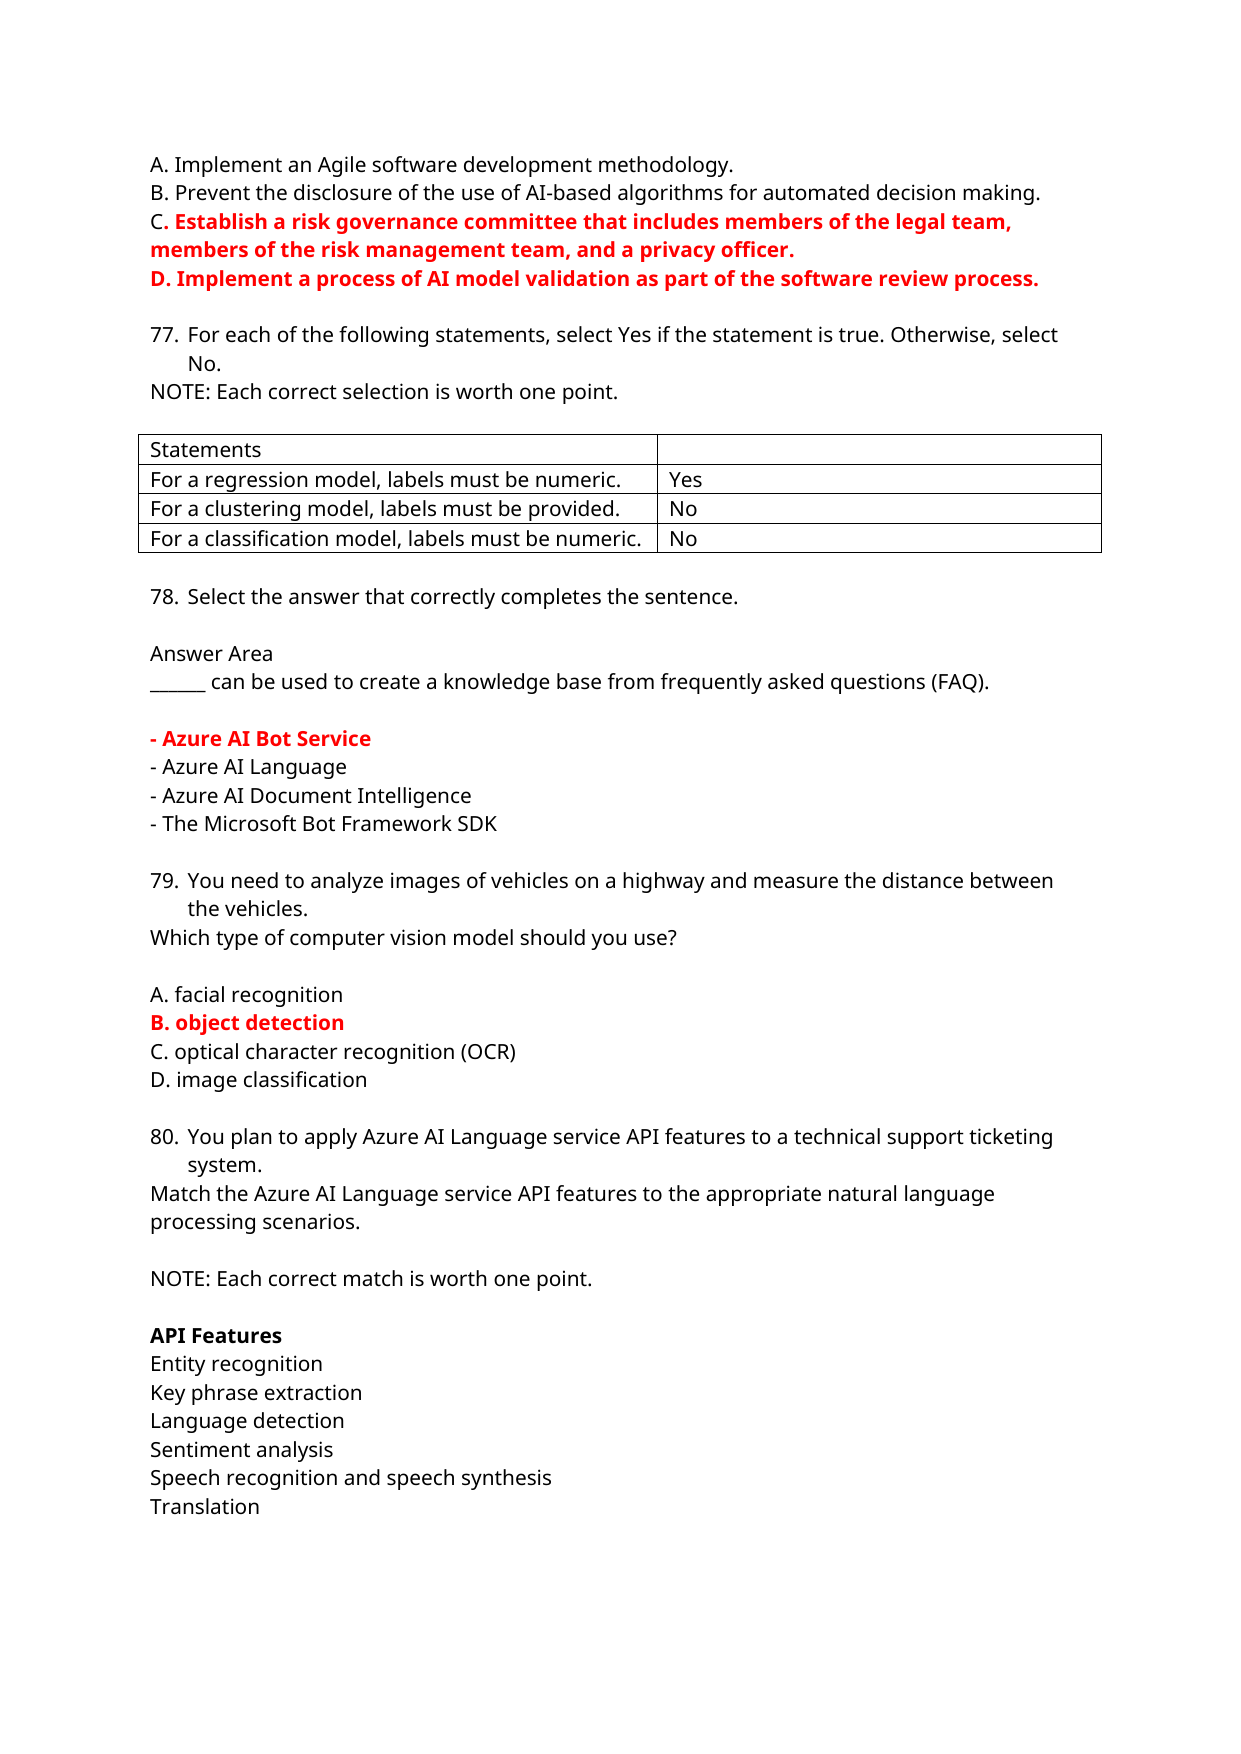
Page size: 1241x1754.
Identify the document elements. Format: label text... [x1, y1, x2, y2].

table_cell No [658, 494, 1101, 523]
text A. facial recognition [150, 980, 1090, 1008]
text D. image classification [150, 1065, 1090, 1094]
table_cell No [658, 524, 1101, 552]
text - Azure AI Document Intelligence [150, 781, 1090, 809]
text C. Establish a risk governance committee that includes members of the legal team, members of the risk management team, and a privacy officer. [150, 207, 1090, 264]
text ______ can be used to create a knowledge base from frequently asked questions (FAQ). [150, 667, 1090, 696]
text Answer Area [150, 639, 1090, 667]
table_cell For a regression model, labels must be numeric. [139, 465, 657, 493]
table_header [658, 435, 1101, 464]
text Language detection [150, 1406, 1090, 1435]
text B. Prevent the disclosure of the use of AI-based algorithms for automated decision making. [150, 178, 1090, 207]
text Translation [150, 1492, 1090, 1520]
text API Features [150, 1321, 1090, 1349]
text - Azure AI Bot Service [150, 724, 1090, 752]
list You need to analyze images of vehicles on a highway and measure the distance between the vehicles. [150, 866, 1090, 923]
text NOTE: Each correct selection is worth one point. [150, 377, 1090, 406]
text A. Implement an Agile software development methodology. [150, 150, 1090, 178]
text Speech recognition and speech synthesis [150, 1463, 1090, 1492]
text D. Implement a process of AI model validation as part of the software review process. [150, 264, 1090, 292]
text - Azure AI Language [150, 752, 1090, 781]
table_cell Yes [658, 465, 1101, 493]
text Match the Azure AI Language service API features to the appropriate natural language processing scenarios. [150, 1179, 1090, 1236]
table_cell For a clustering model, labels must be provided. [139, 494, 657, 523]
list Select the answer that correctly completes the sentence. [150, 582, 1090, 610]
text Entity recognition [150, 1349, 1090, 1378]
text B. object detection [150, 1008, 1090, 1037]
text C. optical character recognition (OCR) [150, 1037, 1090, 1065]
text - The Microsoft Bot Framework SDK [150, 809, 1090, 838]
text Which type of computer vision model should you use? [150, 923, 1090, 951]
table_cell For a classification model, labels must be numeric. [139, 524, 657, 552]
text Key phrase extraction [150, 1378, 1090, 1406]
list You plan to apply Azure AI Language service API features to a technical support ticketing system. [150, 1122, 1090, 1179]
text NOTE: Each correct match is worth one point. [150, 1264, 1090, 1293]
table_header Statements [139, 435, 657, 464]
text Sentiment analysis [150, 1435, 1090, 1463]
list For each of the following statements, select Yes if the statement is true. Otherwise, select No. [150, 321, 1090, 377]
